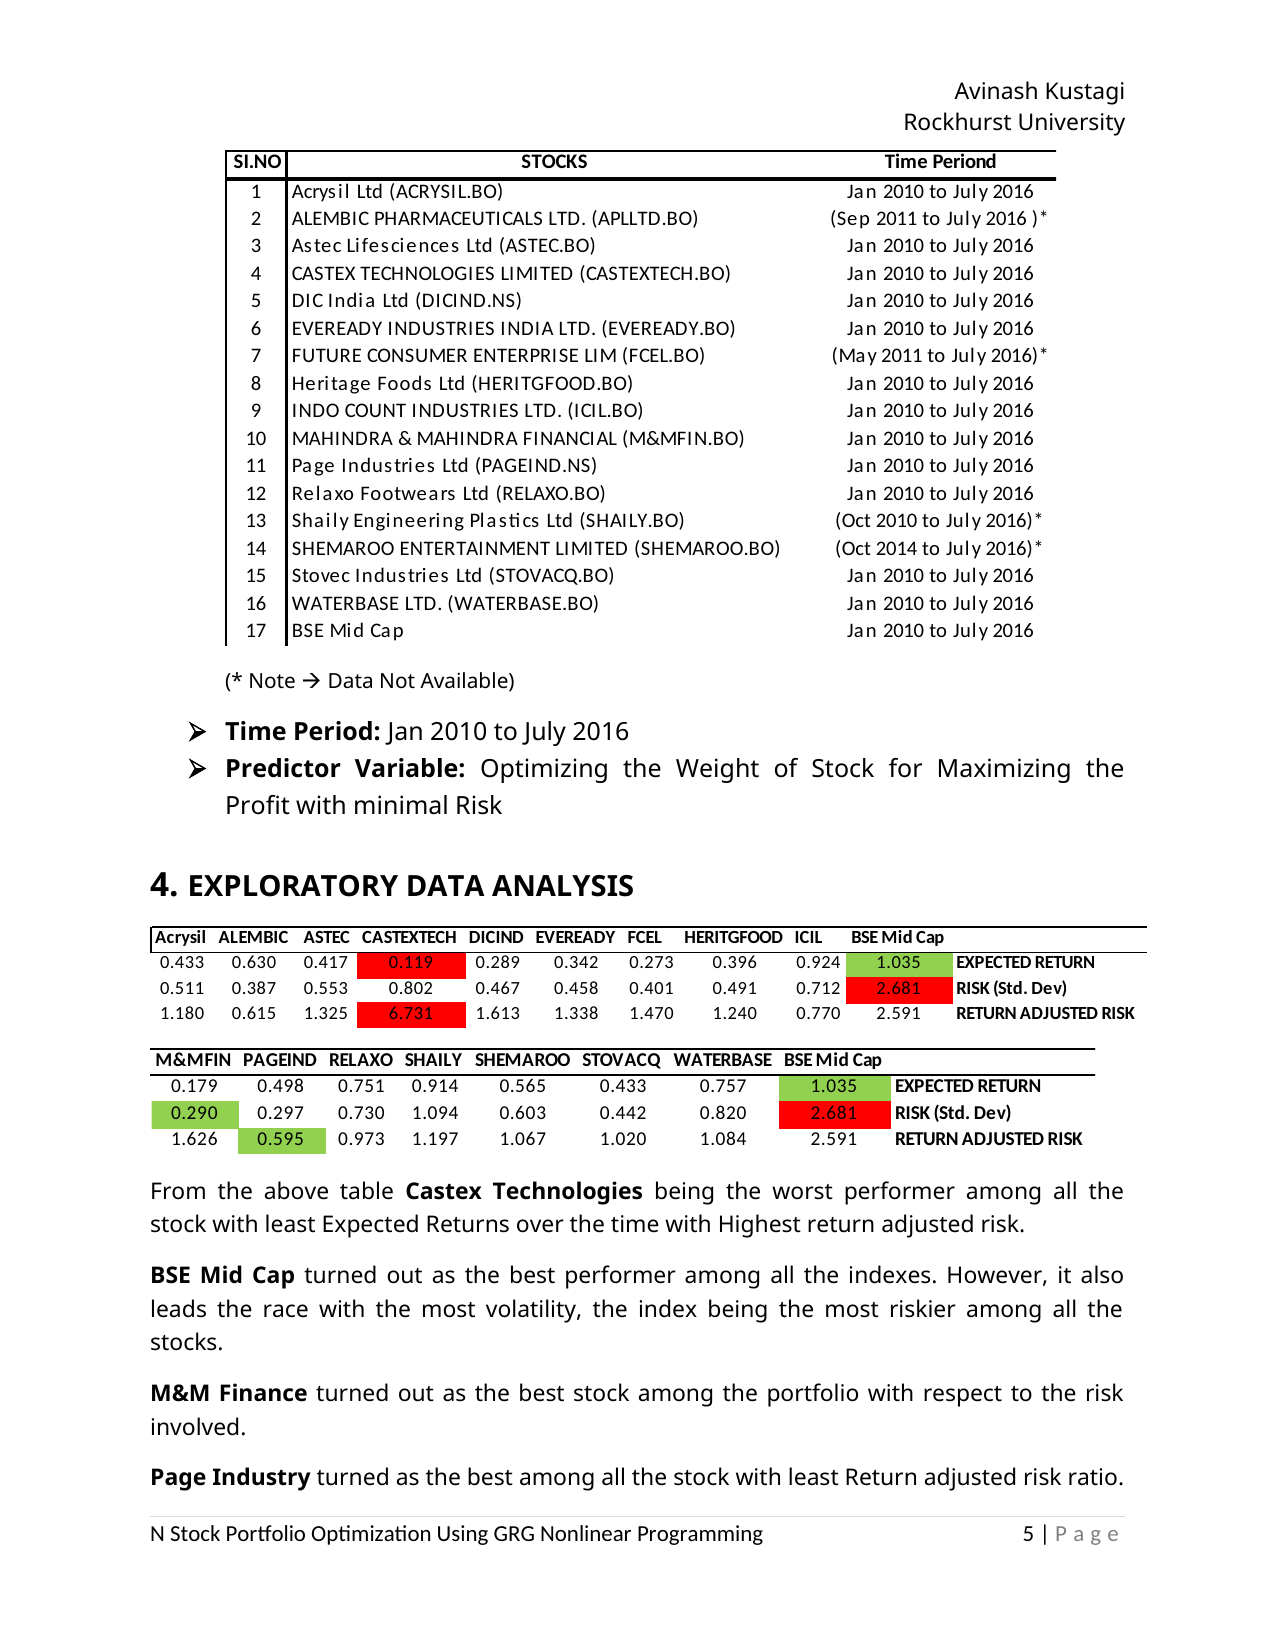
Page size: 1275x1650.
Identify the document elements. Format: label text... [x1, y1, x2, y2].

text BSE Mid Cap turned out as the best performer among all the indexes. However, it also leads the race with the most volatility, the index being the most riskier among all the stocks. [150, 1259, 1125, 1357]
list EXPLORATORY DATA ANALYSIS [150, 861, 1125, 906]
text M&M Finance turned out as the best stock among the portfolio with respect to the risk involved. [150, 1377, 1125, 1442]
text From the above table Castex Technologies being the worst performer among all the stock with least Expected Returns over the time with Highest return adjusted risk. [150, 1174, 1125, 1239]
text (* Note Data Not Available) [225, 667, 1125, 695]
text Page Industry turned as the best among all the stock with least Return adjusted risk ratio. [150, 1461, 1125, 1492]
list Predictor Variable: Optimizing the Weight of Stock for Maximizing the Profit with minimal Risk [187, 751, 1125, 821]
list Time Period: Jan 2010 to July 2016 [187, 714, 1125, 748]
